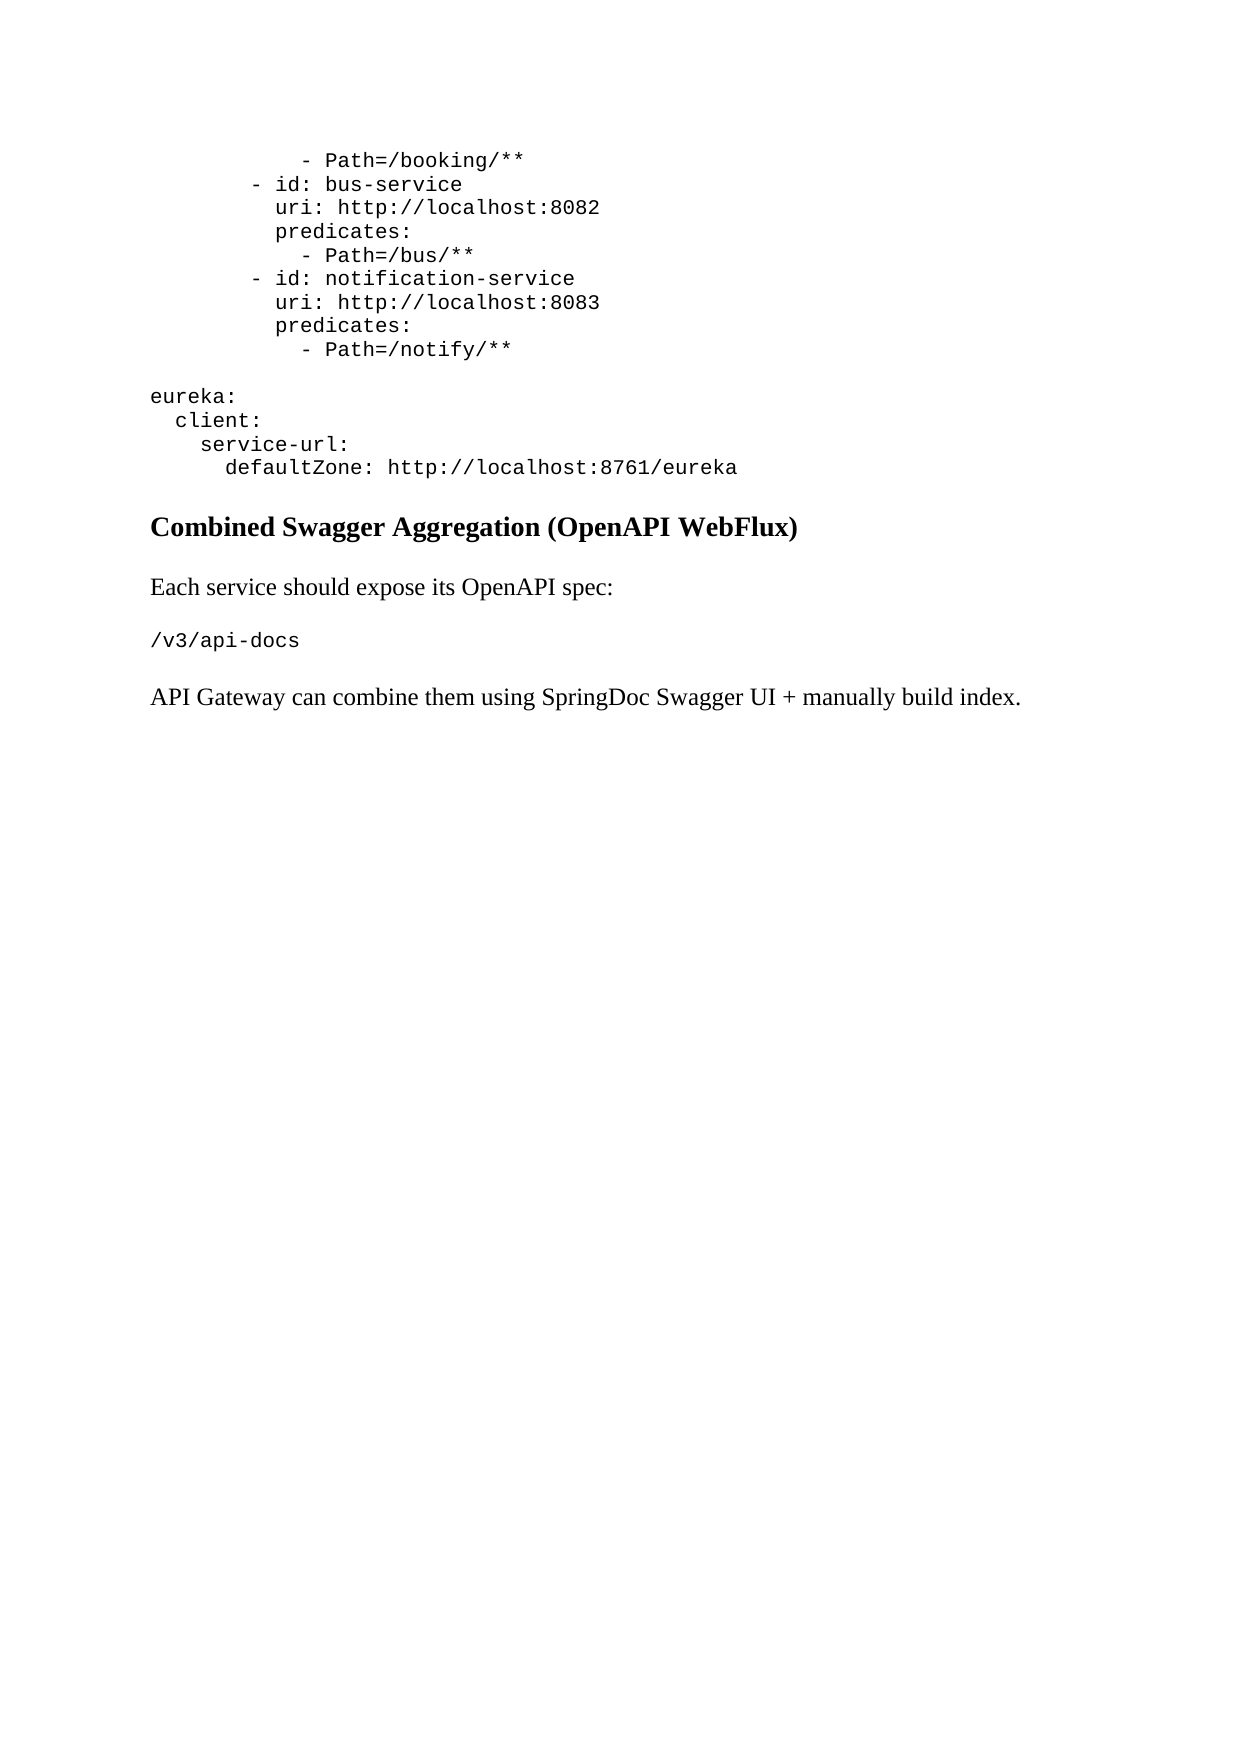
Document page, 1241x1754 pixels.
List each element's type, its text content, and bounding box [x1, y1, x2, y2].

text predicates: [150, 316, 1090, 339]
text client: [150, 410, 1090, 434]
text - Path=/booking/** [150, 150, 1090, 174]
text uri: http://localhost:8083 [150, 292, 1090, 316]
text - id: bus-service [150, 174, 1090, 197]
text uri: http://localhost:8082 [150, 197, 1090, 221]
text Combined Swagger Aggregation (OpenAPI WebFlux) [150, 510, 1090, 543]
text - Path=/bus/** [150, 244, 1090, 268]
text defaultZone: http://localhost:8761/eureka [150, 457, 1090, 481]
text - id: notification-service [150, 268, 1090, 292]
text /v3/api-docs [150, 630, 1090, 653]
text eureka: [150, 386, 1090, 410]
text service-url: [150, 434, 1090, 457]
text Each service should expose its OpenAPI spec: [150, 572, 1090, 601]
text - Path=/notify/** [150, 339, 1090, 363]
text API Gateway can combine them using SpringDoc Swagger UI + manually build index. [150, 682, 1090, 711]
text predicates: [150, 221, 1090, 244]
